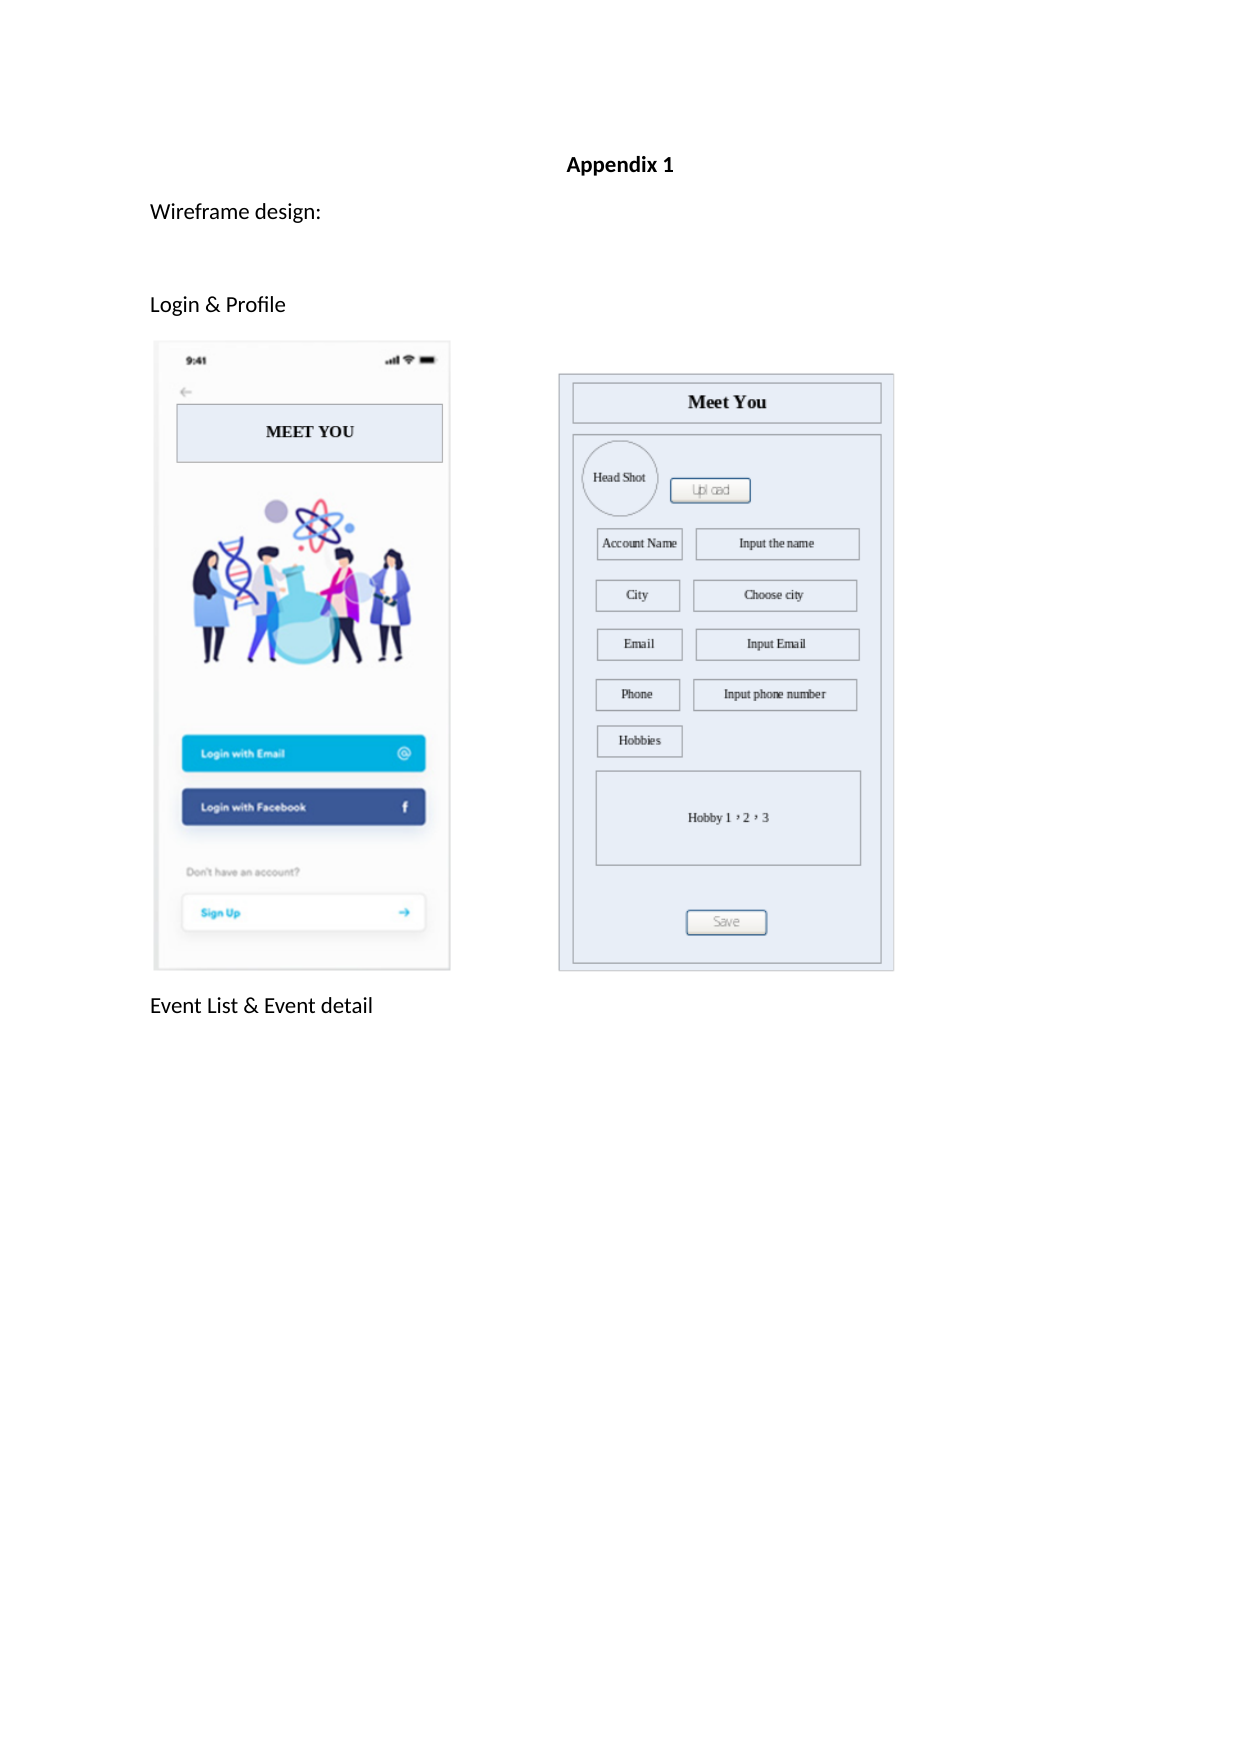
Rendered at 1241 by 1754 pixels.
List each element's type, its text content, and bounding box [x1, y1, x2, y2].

text Appendix 1 [150, 150, 1090, 178]
text Event List & Event detail [150, 992, 1090, 1019]
text Login & Profile [150, 291, 1090, 319]
text Wireframe design: [150, 197, 1090, 225]
